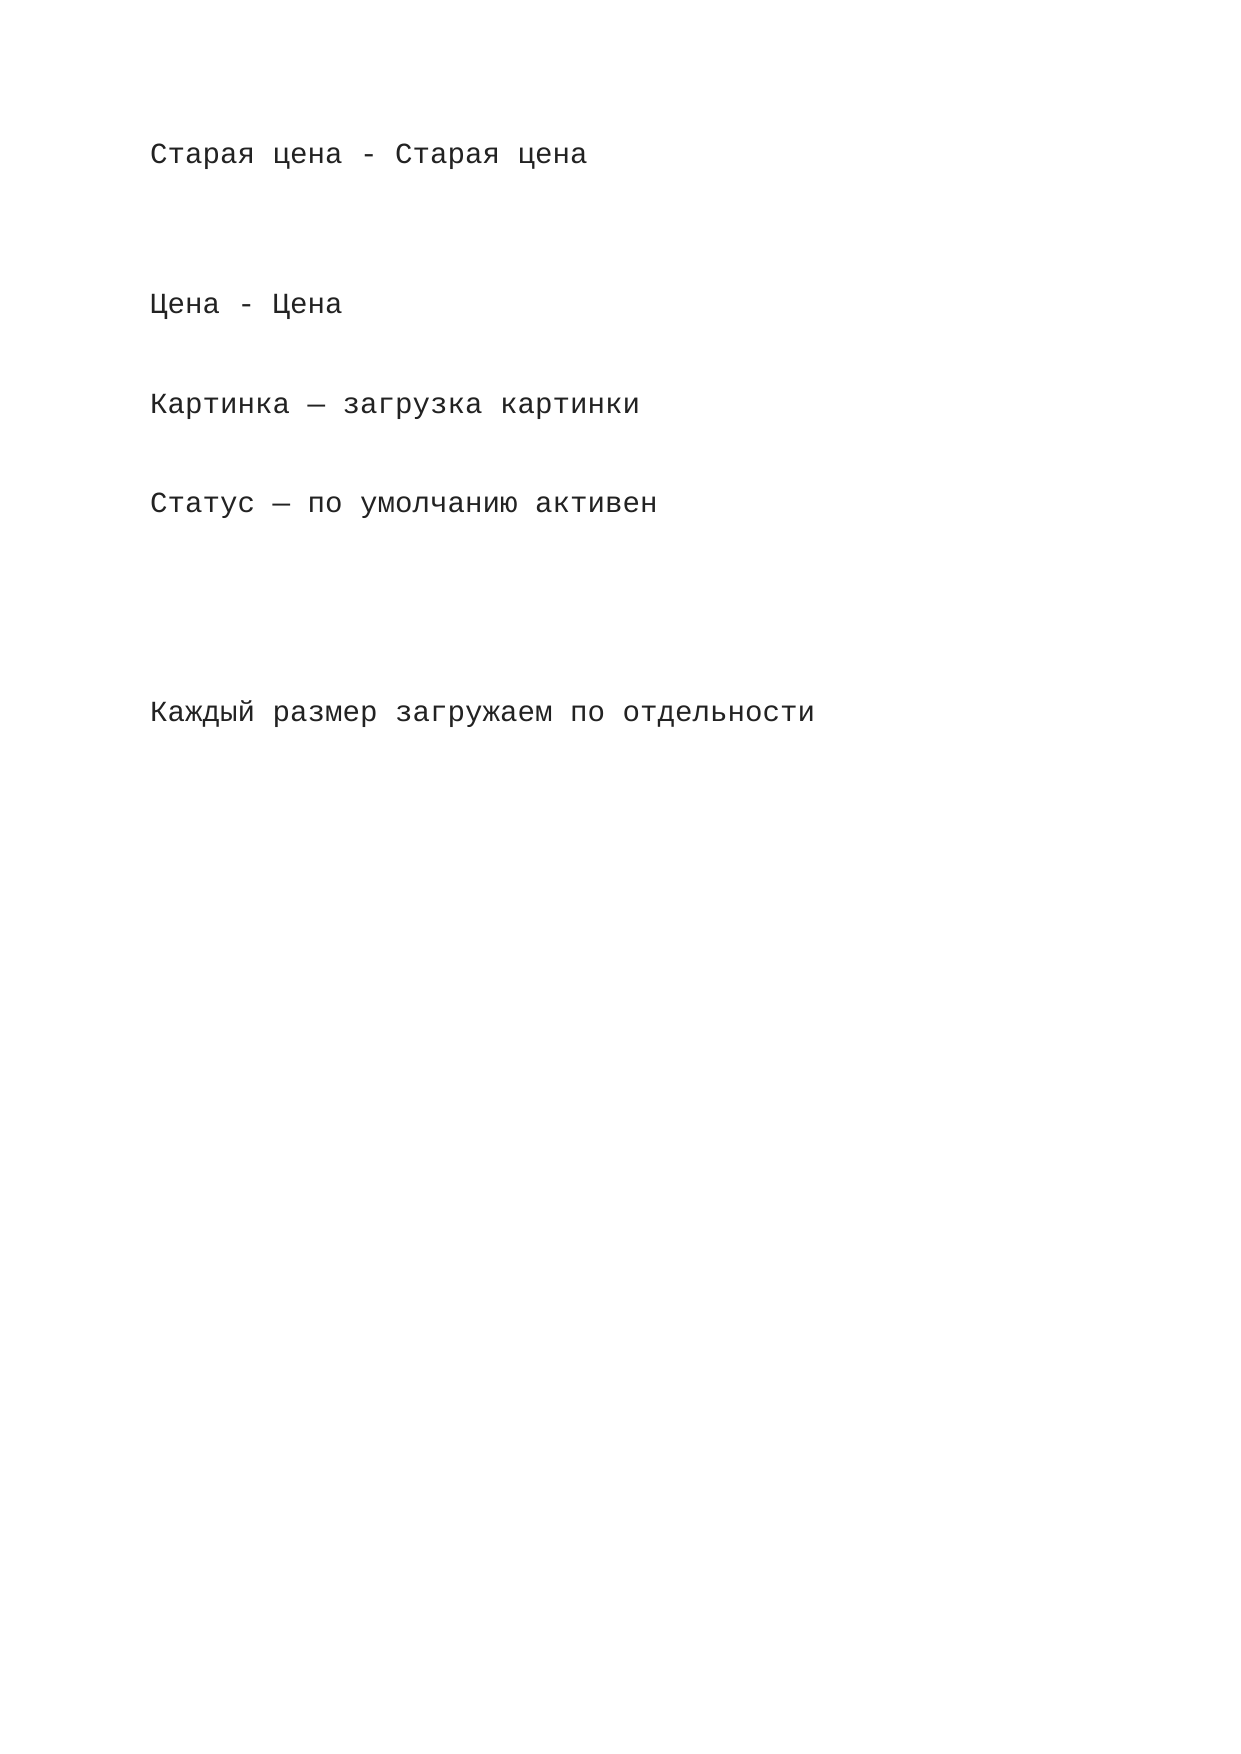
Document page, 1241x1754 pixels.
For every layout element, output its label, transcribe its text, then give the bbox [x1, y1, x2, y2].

text Цена - Цена [165, 301, 287, 317]
text Картинка — загрузка картинки [540, 400, 1090, 417]
text Старая цена - Старая цена [287, 150, 450, 166]
text Каждый размер загружаем по отдельности [671, 709, 1090, 725]
text Картинка — загрузка картинки [420, 400, 538, 417]
text Статус — по умолчанию активен [228, 500, 367, 516]
text Цена - Цена [287, 301, 1090, 317]
text Каждый размер загружаем по отдельности [473, 709, 662, 725]
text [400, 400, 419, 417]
text Старая цена - Старая цена [532, 150, 1090, 166]
text Картинка — загрузка картинки [190, 400, 398, 417]
text Статус — по умолчанию активен [368, 500, 1090, 516]
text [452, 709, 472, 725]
